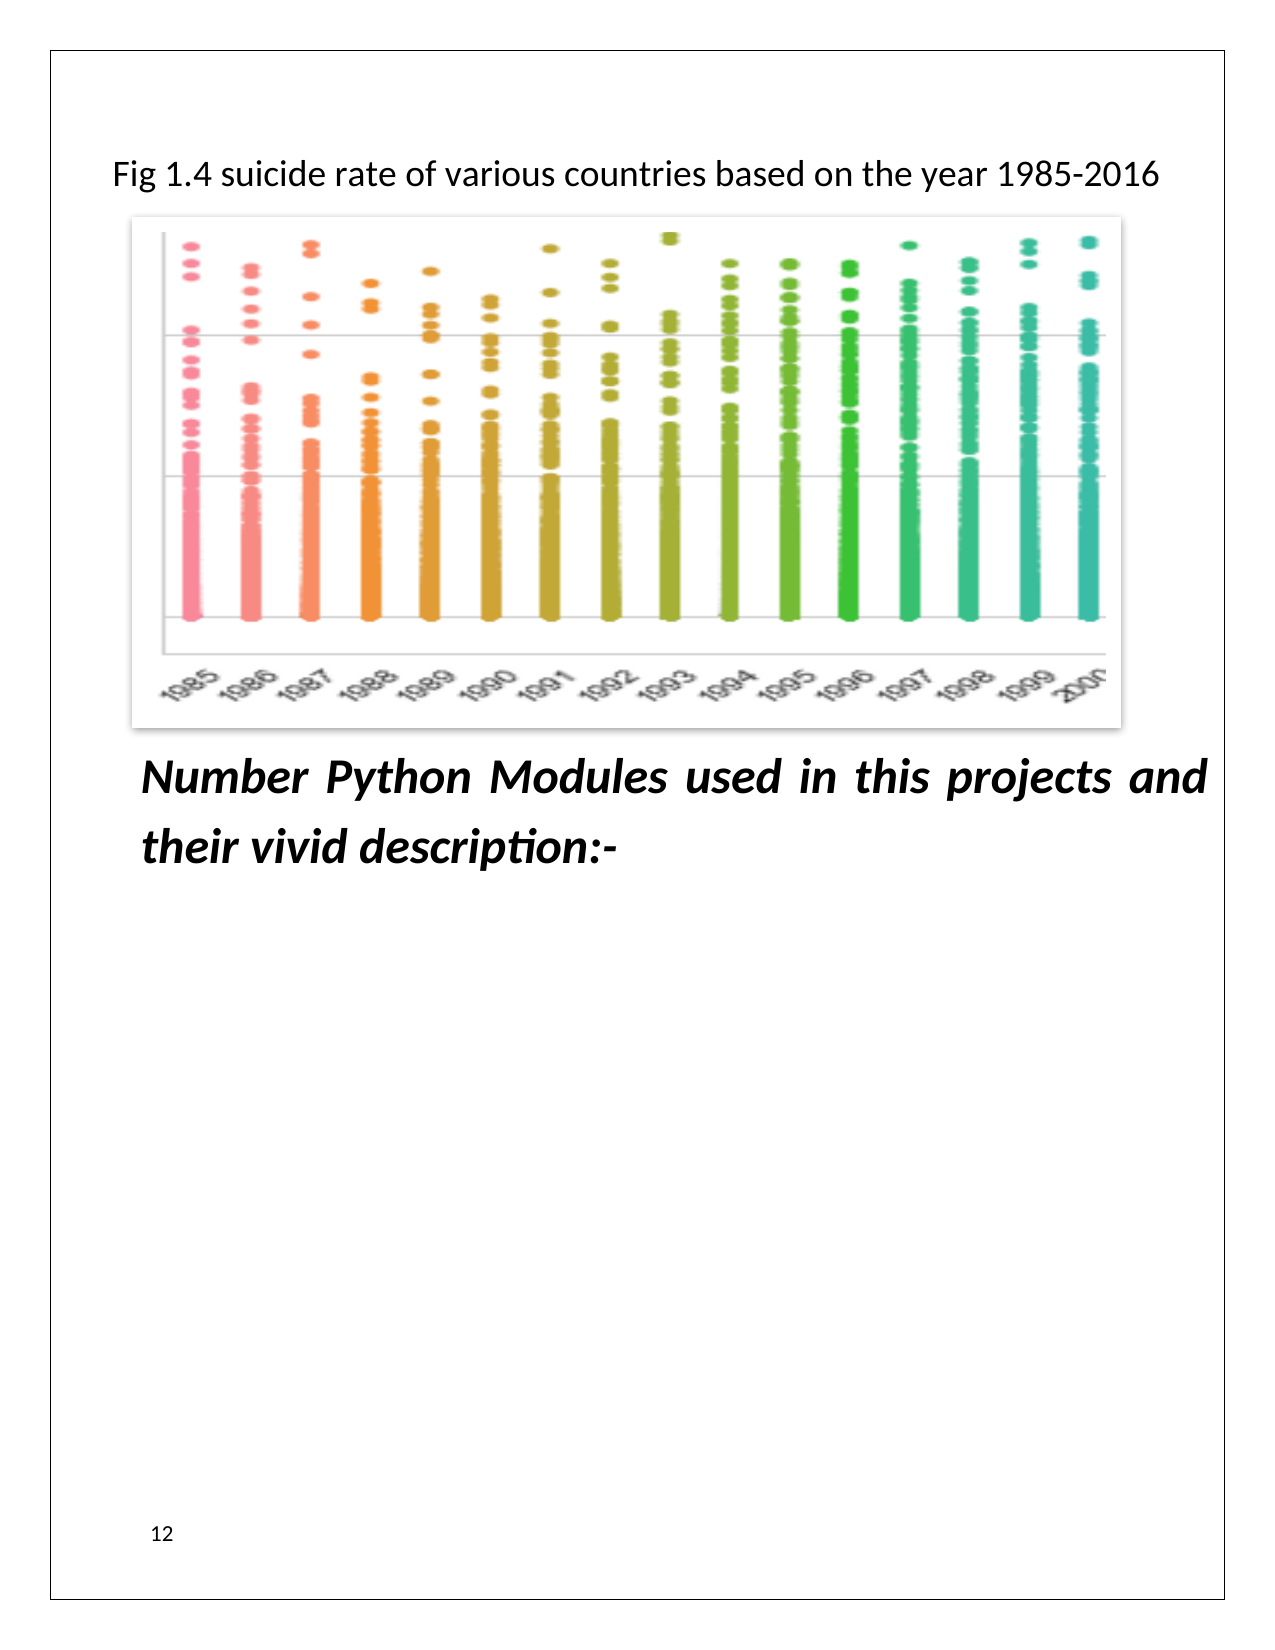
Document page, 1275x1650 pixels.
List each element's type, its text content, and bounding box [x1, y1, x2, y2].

picture [147, 232, 1106, 255]
list Number Python Modules used in this projects and their vivid description:- [131, 255, 1209, 876]
list Fig 1.4 suicide rate of various countries based on the year 1985-2016 [103, 150, 1209, 196]
